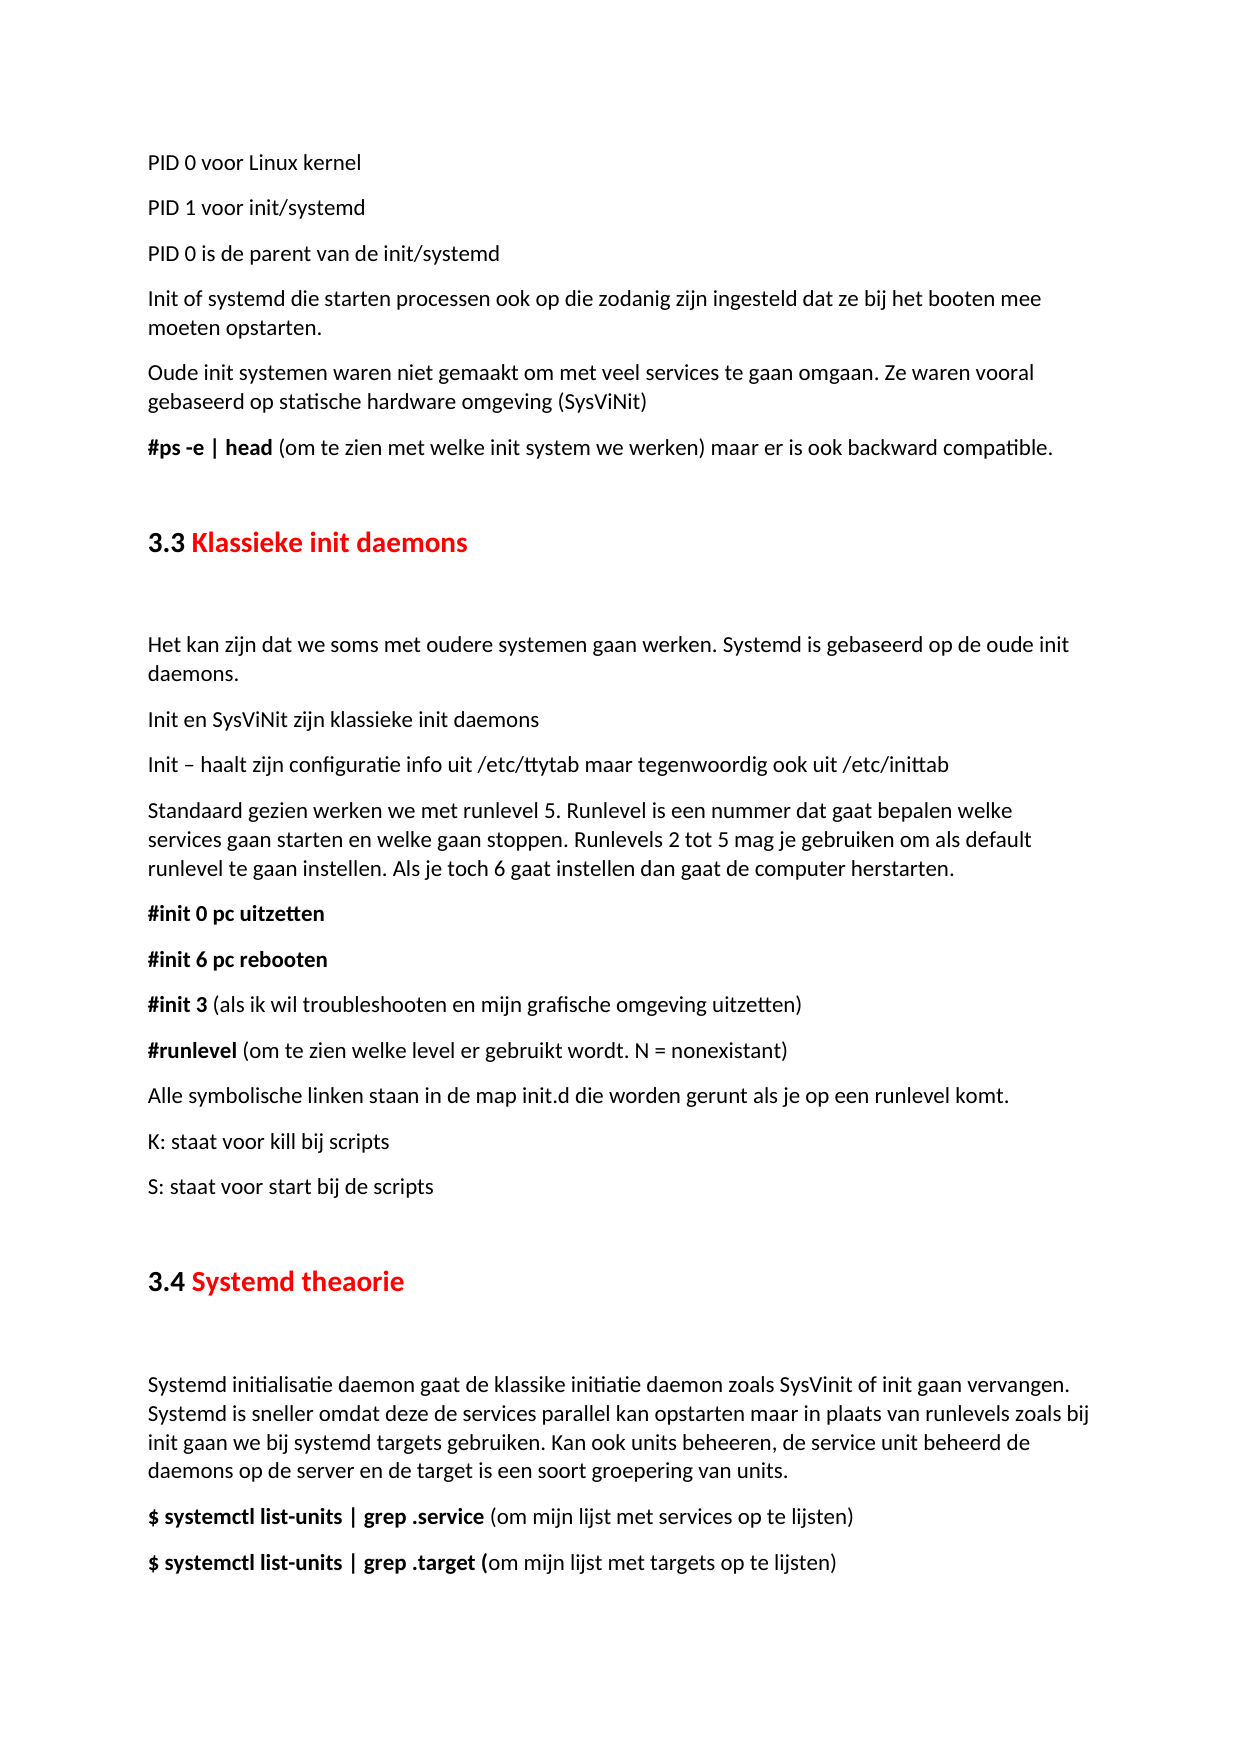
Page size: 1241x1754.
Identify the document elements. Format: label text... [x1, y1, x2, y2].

text PID 0 voor Linux kernel [148, 148, 1093, 176]
text #ps -e | head (om te zien met welke init system we werken) maar er is ook backward compatible. [148, 433, 1093, 461]
text Het kan zijn dat we soms met oudere systemen gaan werken. Systemd is gebaseerd op de oude init daemons. [148, 631, 1093, 687]
text #init 3 (als ik wil troubleshooten en mijn grafische omgeving uitzetten) [148, 990, 1093, 1018]
text Oude init systemen waren niet gemaakt om met veel services te gaan omgaan. Ze waren vooral gebaseerd op statische hardware omgeving (SysViNit) [148, 358, 1093, 415]
text #init 6 pc rebooten [148, 945, 1093, 973]
text $ systemctl list-units | grep .target (om mijn lijst met targets op te lijsten) [148, 1548, 1093, 1576]
text 3.3 Klassieke init daemons [148, 524, 1093, 559]
text PID 0 is de parent van de init/systemd [148, 239, 1093, 267]
text 3.4 Systemd theaorie [148, 1263, 1093, 1299]
text #runlevel (om te zien welke level er gebruikt wordt. N = nonexistant) [148, 1036, 1093, 1064]
text K: staat voor kill bij scripts [148, 1127, 1093, 1155]
text Alle symbolische linken staan in de map init.d die worden gerunt als je op een runlevel komt. [148, 1081, 1093, 1109]
text $ systemctl list-units | grep .service (om mijn lijst met services op te lijsten) [148, 1502, 1093, 1530]
text Init – haalt zijn configuratie info uit /etc/ttytab maar tegenwoordig ook uit /etc/inittab [148, 751, 1093, 778]
text #init 0 pc uitzetten [148, 899, 1093, 927]
text Systemd initialisatie daemon gaat de klassike initiatie daemon zoals SysVinit of init gaan vervangen. Systemd is sneller omdat deze de services parallel kan opstarten maar in plaats van runlevels zoals bij init gaan we bij systemd targets gebruiken. Kan ook units beheeren, de service unit beheerd de daemons op de server en de target is een soort groepering van units. [148, 1370, 1093, 1485]
text PID 1 voor init/systemd [148, 193, 1093, 221]
text Init en SysViNit zijn klassieke init daemons [148, 705, 1093, 733]
text Init of systemd die starten processen ook op die zodanig zijn ingesteld dat ze bij het booten mee moeten opstarten. [148, 284, 1093, 341]
text S: staat voor start bij de scripts [148, 1172, 1093, 1200]
text Standaard gezien werken we met runlevel 5. Runlevel is een nummer dat gaat bepalen welke services gaan starten en welke gaan stoppen. Runlevels 2 tot 5 mag je gebruiken om als default runlevel te gaan instellen. Als je toch 6 gaat instellen dan gaat de computer herstarten. [148, 796, 1093, 882]
